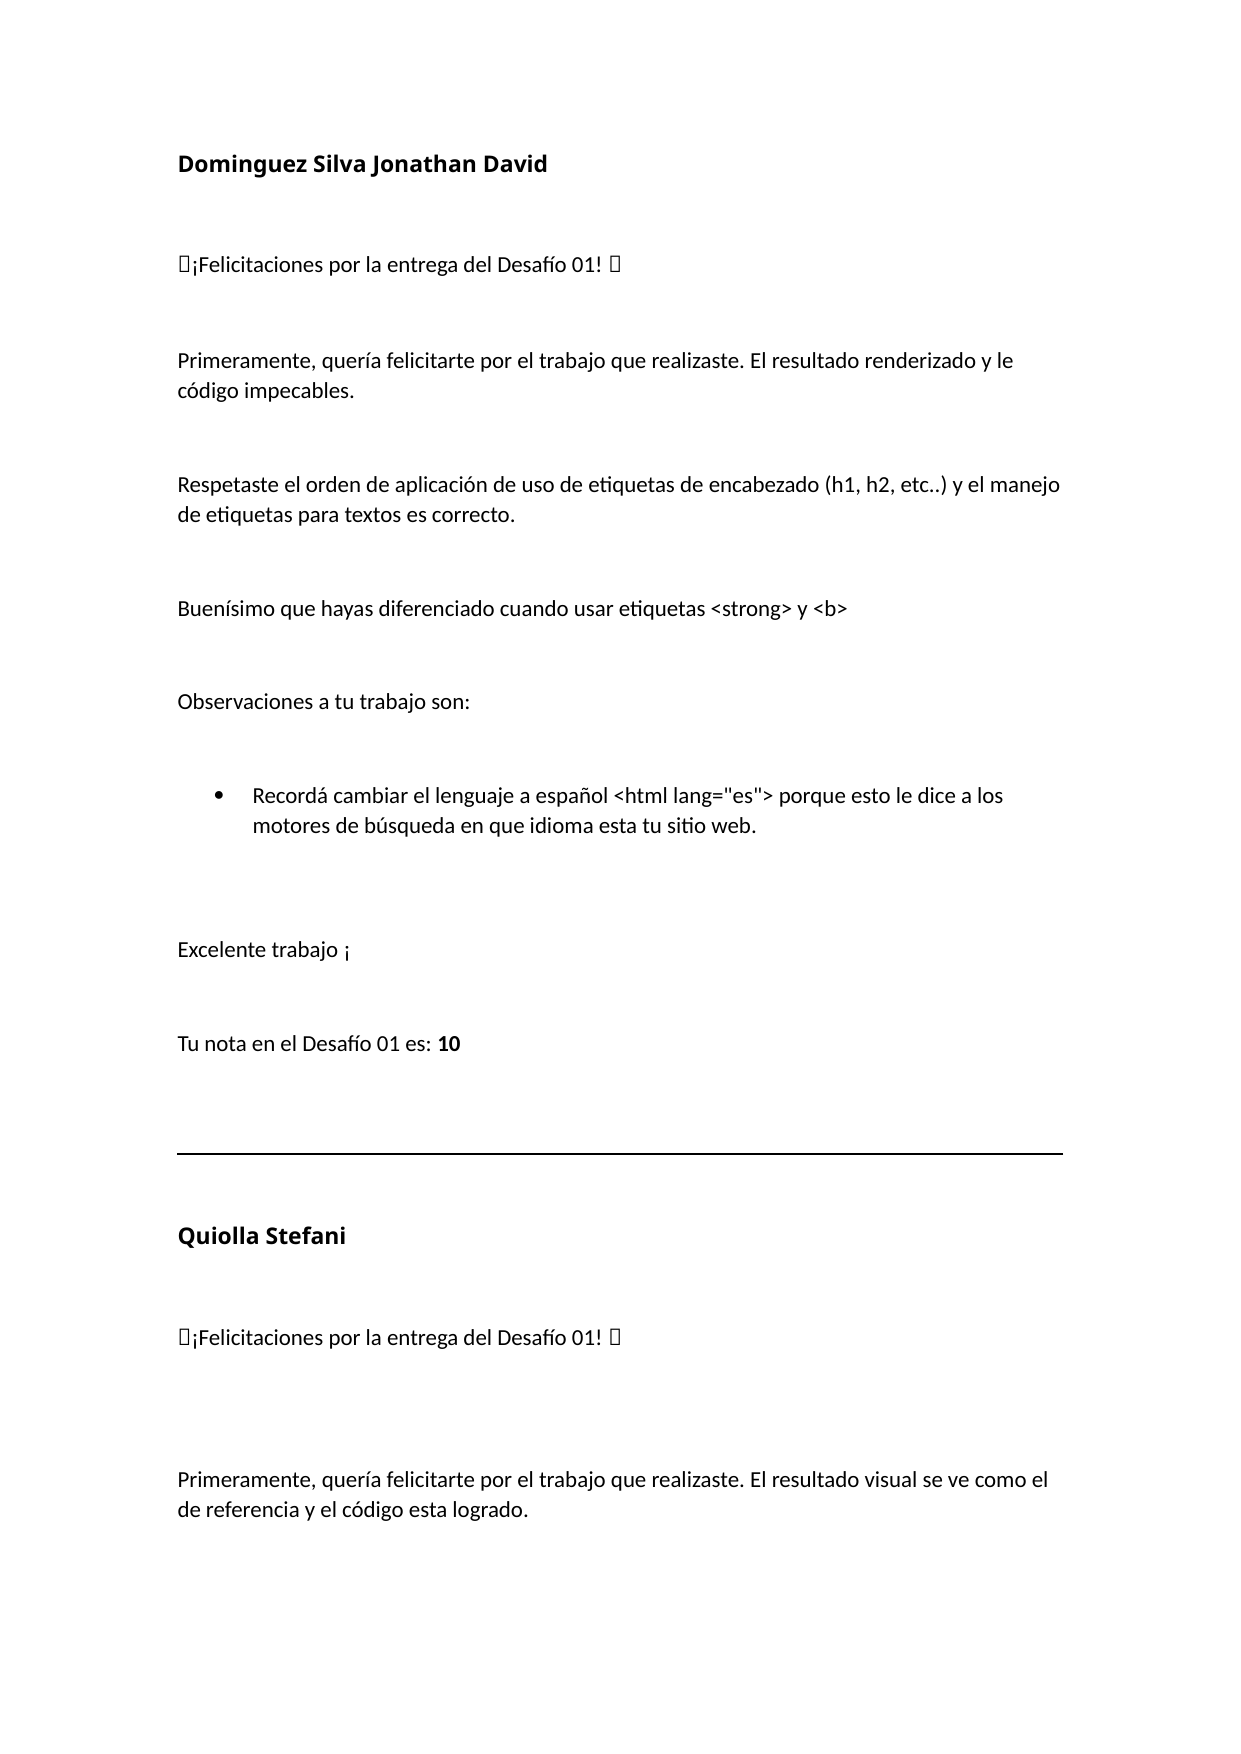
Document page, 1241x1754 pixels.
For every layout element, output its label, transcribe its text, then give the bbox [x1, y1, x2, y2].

text 🎉¡Felicitaciones por la entrega del Desafío 01! 🎉 [177, 1321, 1063, 1352]
list Recordá cambiar el lenguaje a español <html lang="es"> porque esto le dice a los motores de búsqueda en que idioma esta tu sitio web. [215, 781, 1063, 839]
text Dominguez Silva Jonathan David [177, 148, 1063, 179]
text Primeramente, quería felicitarte por el trabajo que realizaste. El resultado renderizado y le código impecables. [177, 346, 1063, 404]
text Respetaste el orden de aplicación de uso de etiquetas de encabezado (h1, h2, etc..) y el manejo de etiquetas para textos es correcto. [177, 470, 1063, 528]
text Tu nota en el Desafío 01 es: 10 [177, 1029, 1063, 1057]
text Quiolla Stefani [177, 1220, 1063, 1251]
text Excelente trabajo ¡ [177, 935, 1063, 963]
text Buenísimo que hayas diferenciado cuando usar etiquetas <strong> y <b> [177, 594, 1063, 622]
text Observaciones a tu trabajo son: [177, 687, 1063, 715]
text Primeramente, quería felicitarte por el trabajo que realizaste. El resultado visual se ve como el de referencia y el código esta logrado. [177, 1465, 1063, 1523]
text 🎉¡Felicitaciones por la entrega del Desafío 01! 🎉 [177, 248, 1063, 280]
